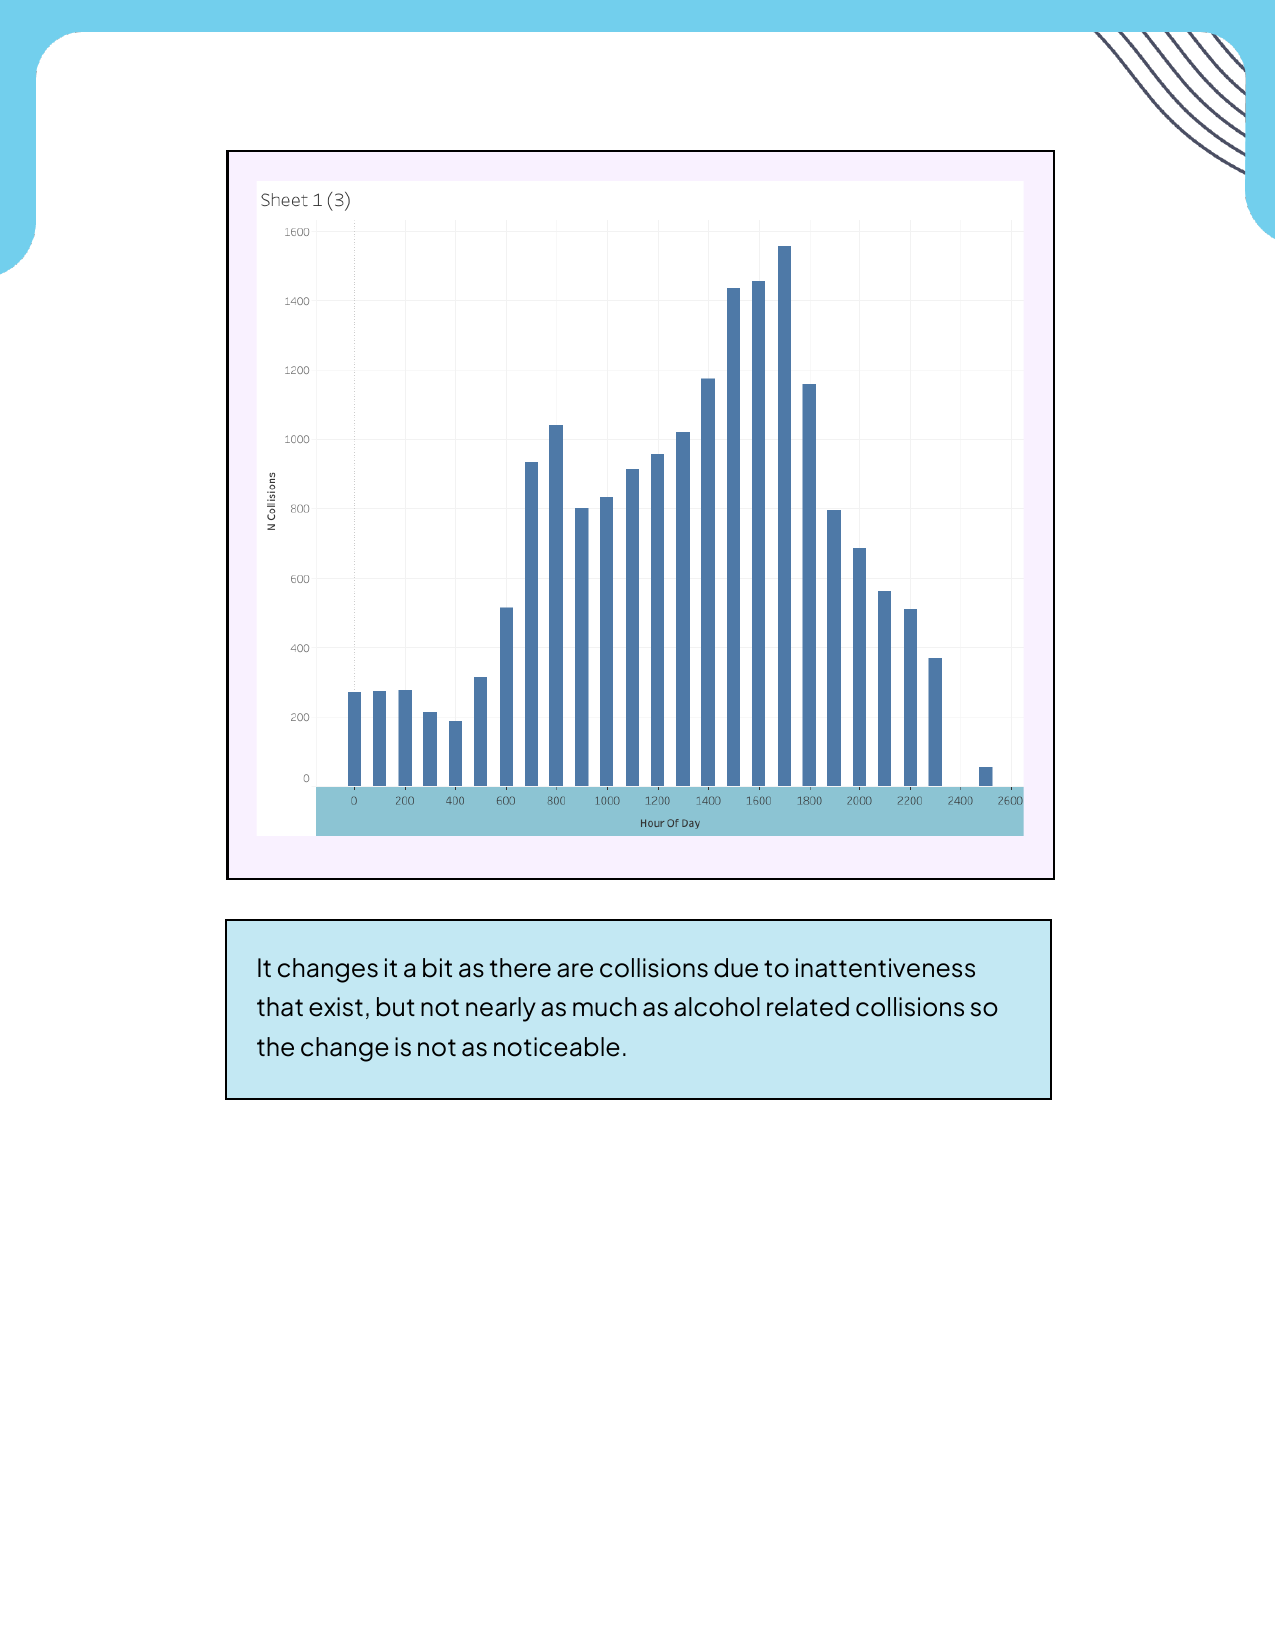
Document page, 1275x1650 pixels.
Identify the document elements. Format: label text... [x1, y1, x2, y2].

picture [256, 181, 1024, 836]
table_header [229, 152, 1053, 878]
table_header It changes it a bit as there are collisions due to inattentiveness that exist, but not nearly as much as alcohol related collisions so the change is not as noticeable. [227, 921, 1050, 1098]
picture [0, 0, 1275, 283]
